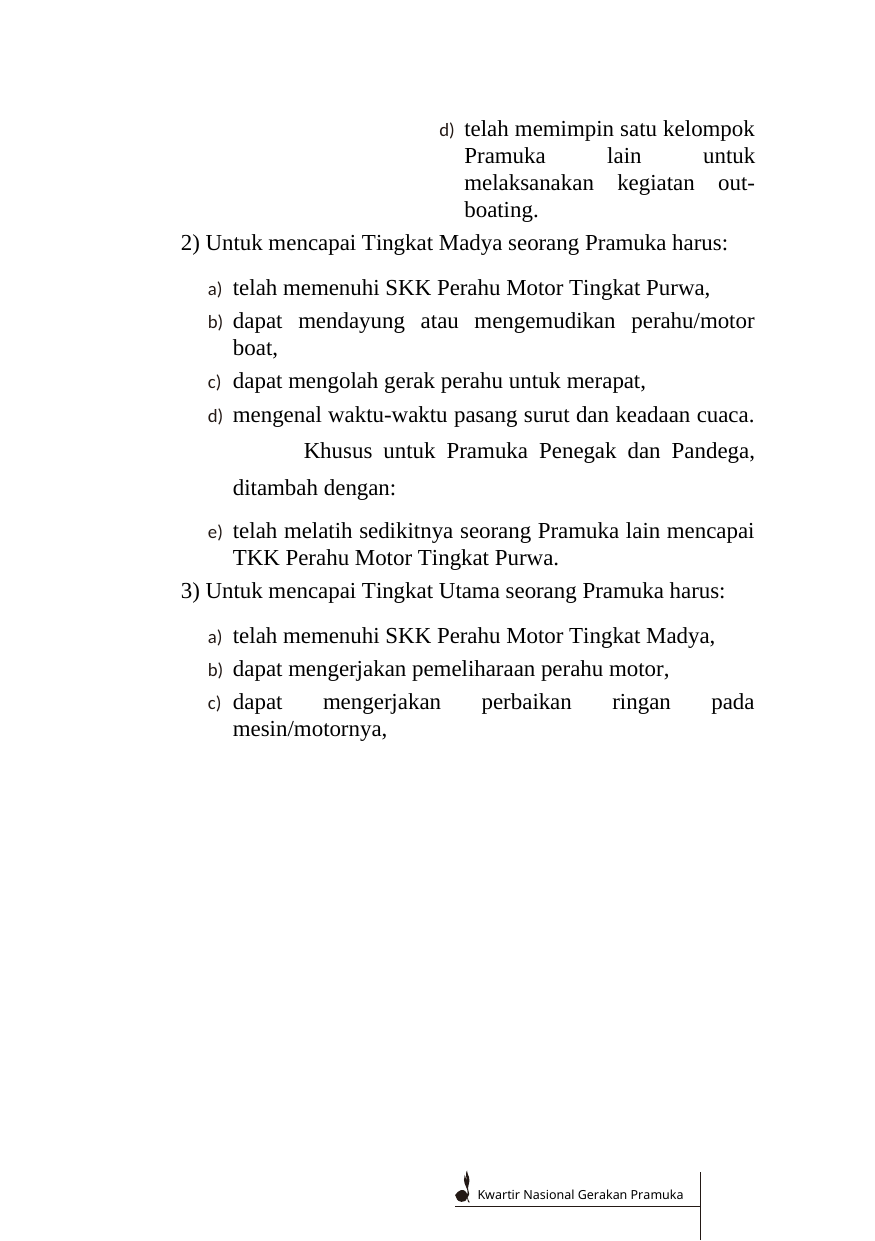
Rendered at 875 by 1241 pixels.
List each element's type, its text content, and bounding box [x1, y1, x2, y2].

list dapat mengerjakan pemeliharaan perahu motor, [208, 655, 755, 681]
list dapat mengolah gerak perahu untuk merapat, [208, 367, 755, 394]
list telah memenuhi SKK Perahu Motor Tingkat Purwa, [208, 274, 755, 300]
list telah memenuhi SKK Perahu Motor Tingkat Madya, [208, 622, 755, 648]
list telah memimpin satu kelompok Pramuka lain untuk melaksanakan kegiatan out-boating. [439, 115, 755, 222]
list dapat mendayung atau mengemudikan perahu/motor boat, [208, 307, 755, 361]
list mengenal waktu-waktu pasang surut dan keadaan cuaca. Khusus untuk Pramuka Penegak dan Pandega, ditambah dengan: [208, 401, 755, 500]
list telah melatih sedikitnya seorang Pramuka lain mencapai TKK Perahu Motor Tingkat Purwa. [208, 517, 755, 570]
text 3) Untuk mencapai Tingkat Utama seorang Pramuka harus: [181, 577, 756, 603]
text 2) Untuk mencapai Tingkat Madya seorang Pramuka harus: [181, 229, 756, 255]
list dapat mengerjakan perbaikan ringan pada mesin/motornya, [208, 688, 755, 742]
